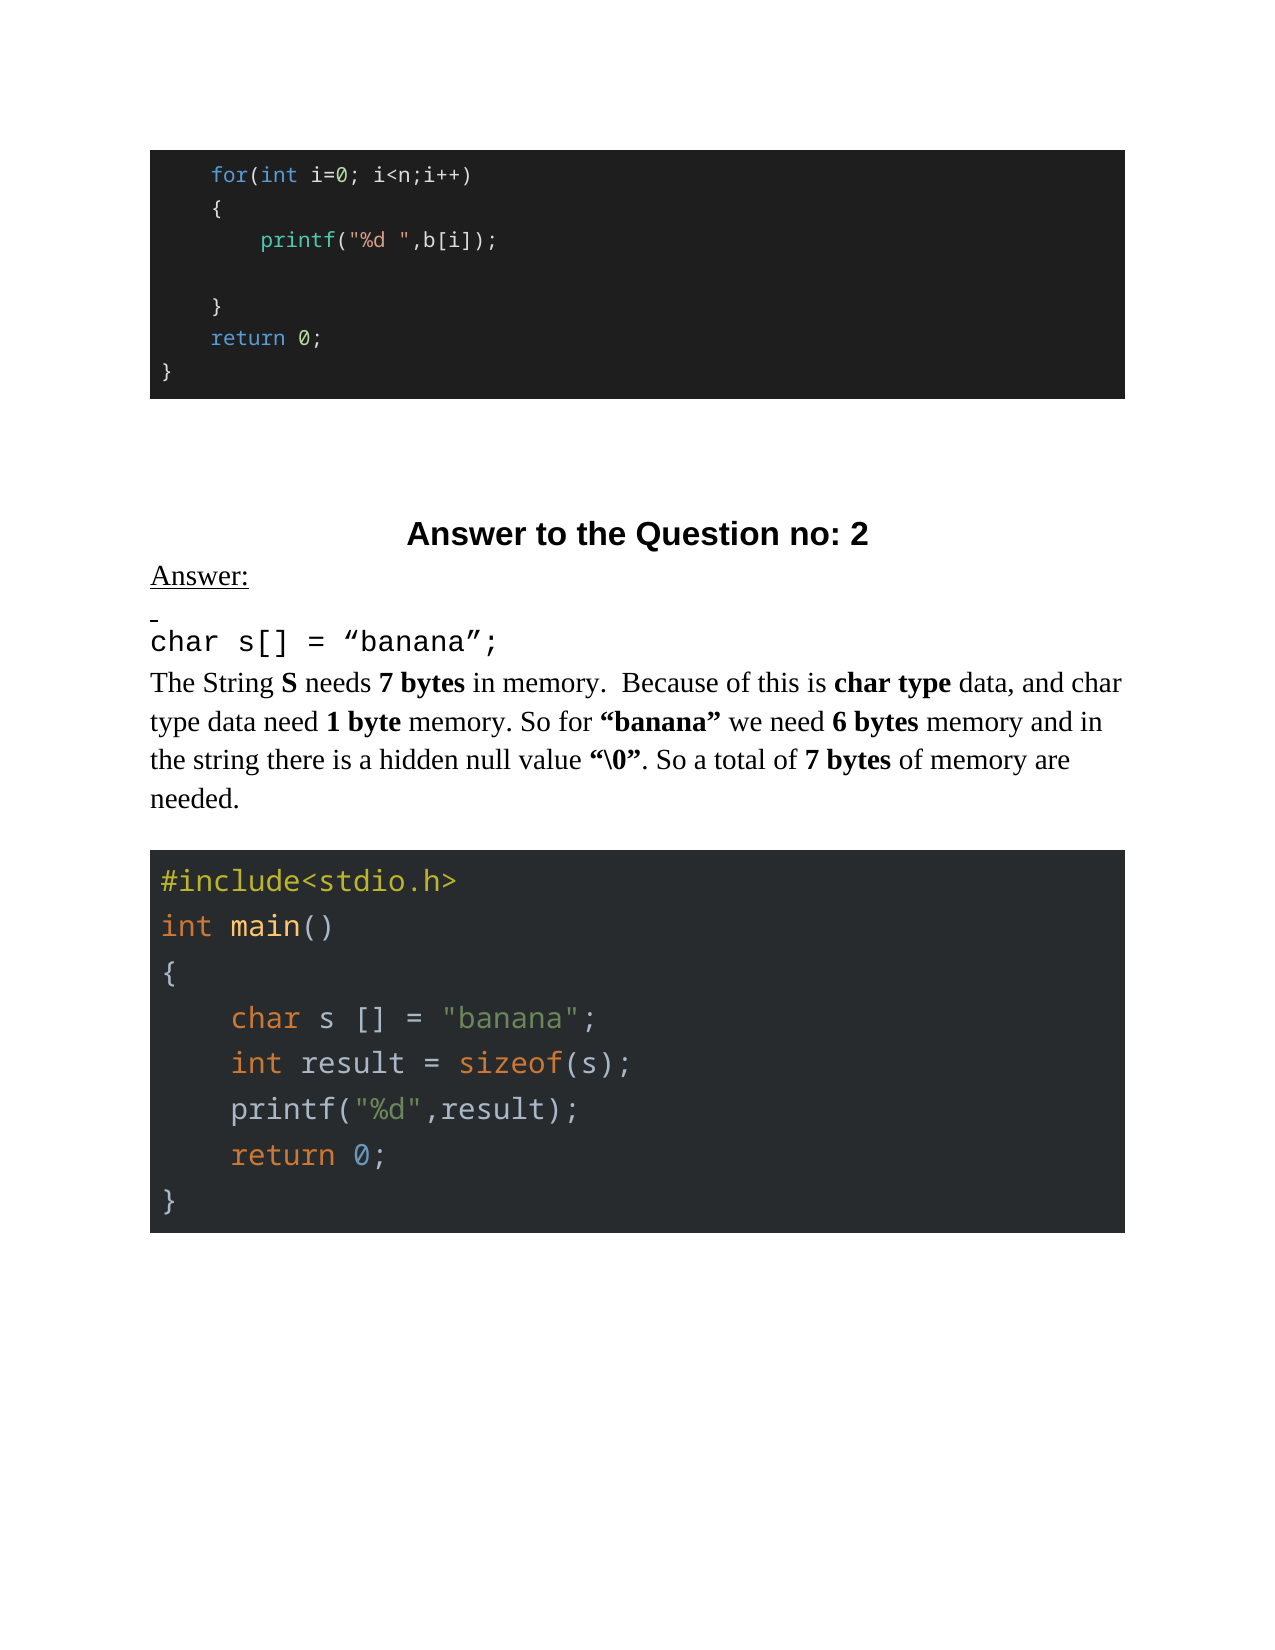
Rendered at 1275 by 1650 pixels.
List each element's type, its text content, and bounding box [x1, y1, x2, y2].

table_header #include<stdio.h> int main() { char s [] = "banana"; int result = sizeof(s); printf("%d",result); return 0; } [150, 850, 1125, 1233]
text char s[] = “banana”; [150, 627, 1125, 660]
text Answer to the Question no: 2 [150, 514, 1125, 553]
text The String S needs 7 bytes in memory. Because of this is char type data, and char type data need 1 byte memory. So for “banana” we need 6 bytes memory and in the string there is a hidden null value “\0”. So a total of 7 bytes of memory are needed. [150, 665, 1125, 814]
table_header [150, 150, 1125, 399]
text Answer: [150, 558, 1125, 592]
